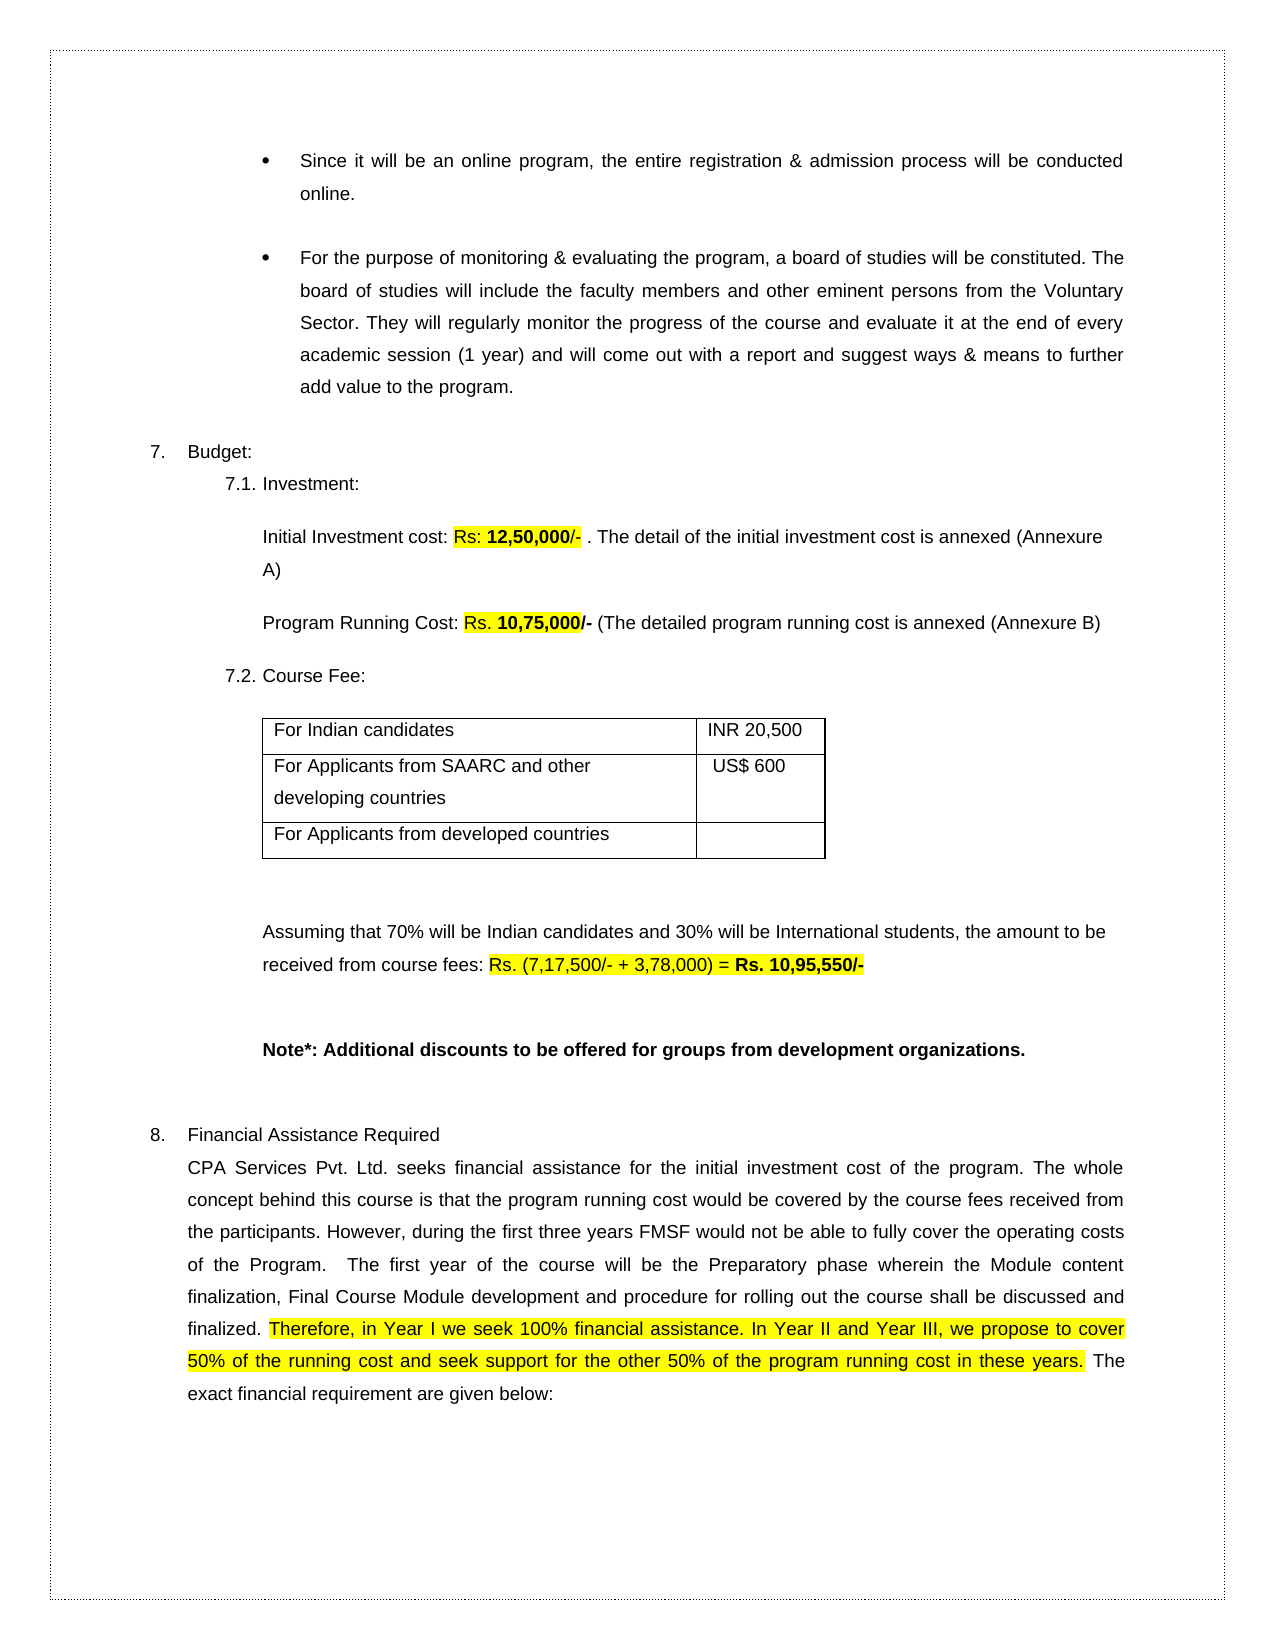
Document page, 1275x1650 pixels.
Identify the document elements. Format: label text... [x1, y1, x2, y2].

list Financial Assistance Required [150, 1124, 1125, 1146]
list Note*: Additional discounts to be offered for groups from development organizations. [225, 1039, 1125, 1061]
table_cell For Applicants from SAARC and other developing countries [263, 755, 696, 822]
text Program Running Cost: Rs. 10,75,000/- (The detailed program running cost is annexed (Annexure B) [581, 612, 1125, 633]
list For the purpose of monitoring & evaluating the program, a board of studies will be constituted. The board of studies will include the faculty members and other eminent persons from the Voluntary Sector. They will regularly monitor the progress of the course and evaluate it at the end of every academic session (1 year) and will come out with a report and suggest ways & means to further add value to the program. [262, 247, 1125, 398]
list Investment: [225, 473, 1125, 495]
list Since it will be an online program, the entire registration & admission process will be conducted online. [262, 150, 1125, 204]
text Assuming that 70% will be Indian candidates and 30% will be International students, the amount to be received from course fees: Rs. (7,17,500/- + 3,78,000) = Rs. 10,95,550/- [262, 921, 1125, 975]
table_cell For Applicants from developed countries [263, 823, 696, 857]
text Initial Investment cost: Rs: 12,50,000/- . The detail of the initial investment cost is annexed (Annexure A) [262, 526, 1125, 580]
list CPA Services Pvt. Ltd. seeks financial assistance for the initial investment cost of the program. The whole concept behind this course is that the program running cost would be covered by the course fees received from the participants. However, during the first three years FMSF would not be able to fully cover the operating costs of the Program. The first year of the course will be the Preparatory phase wherein the Module content finalization, Final Course Module development and procedure for rolling out the course shall be discussed and finalized. Therefore, in Year I we seek 100% financial assistance. In Year II and Year III, we propose to cover 50% of the running cost and seek support for the other 50% of the program running cost in these years. The exact financial requirement are given below: [150, 1157, 1125, 1404]
table_cell US$ 600 [697, 755, 824, 822]
list Course Fee: [225, 665, 1125, 686]
table_cell [697, 823, 824, 857]
list Budget: [150, 441, 1125, 462]
table_header INR 20,500 [697, 719, 824, 754]
table_header For Indian candidates [263, 719, 696, 754]
